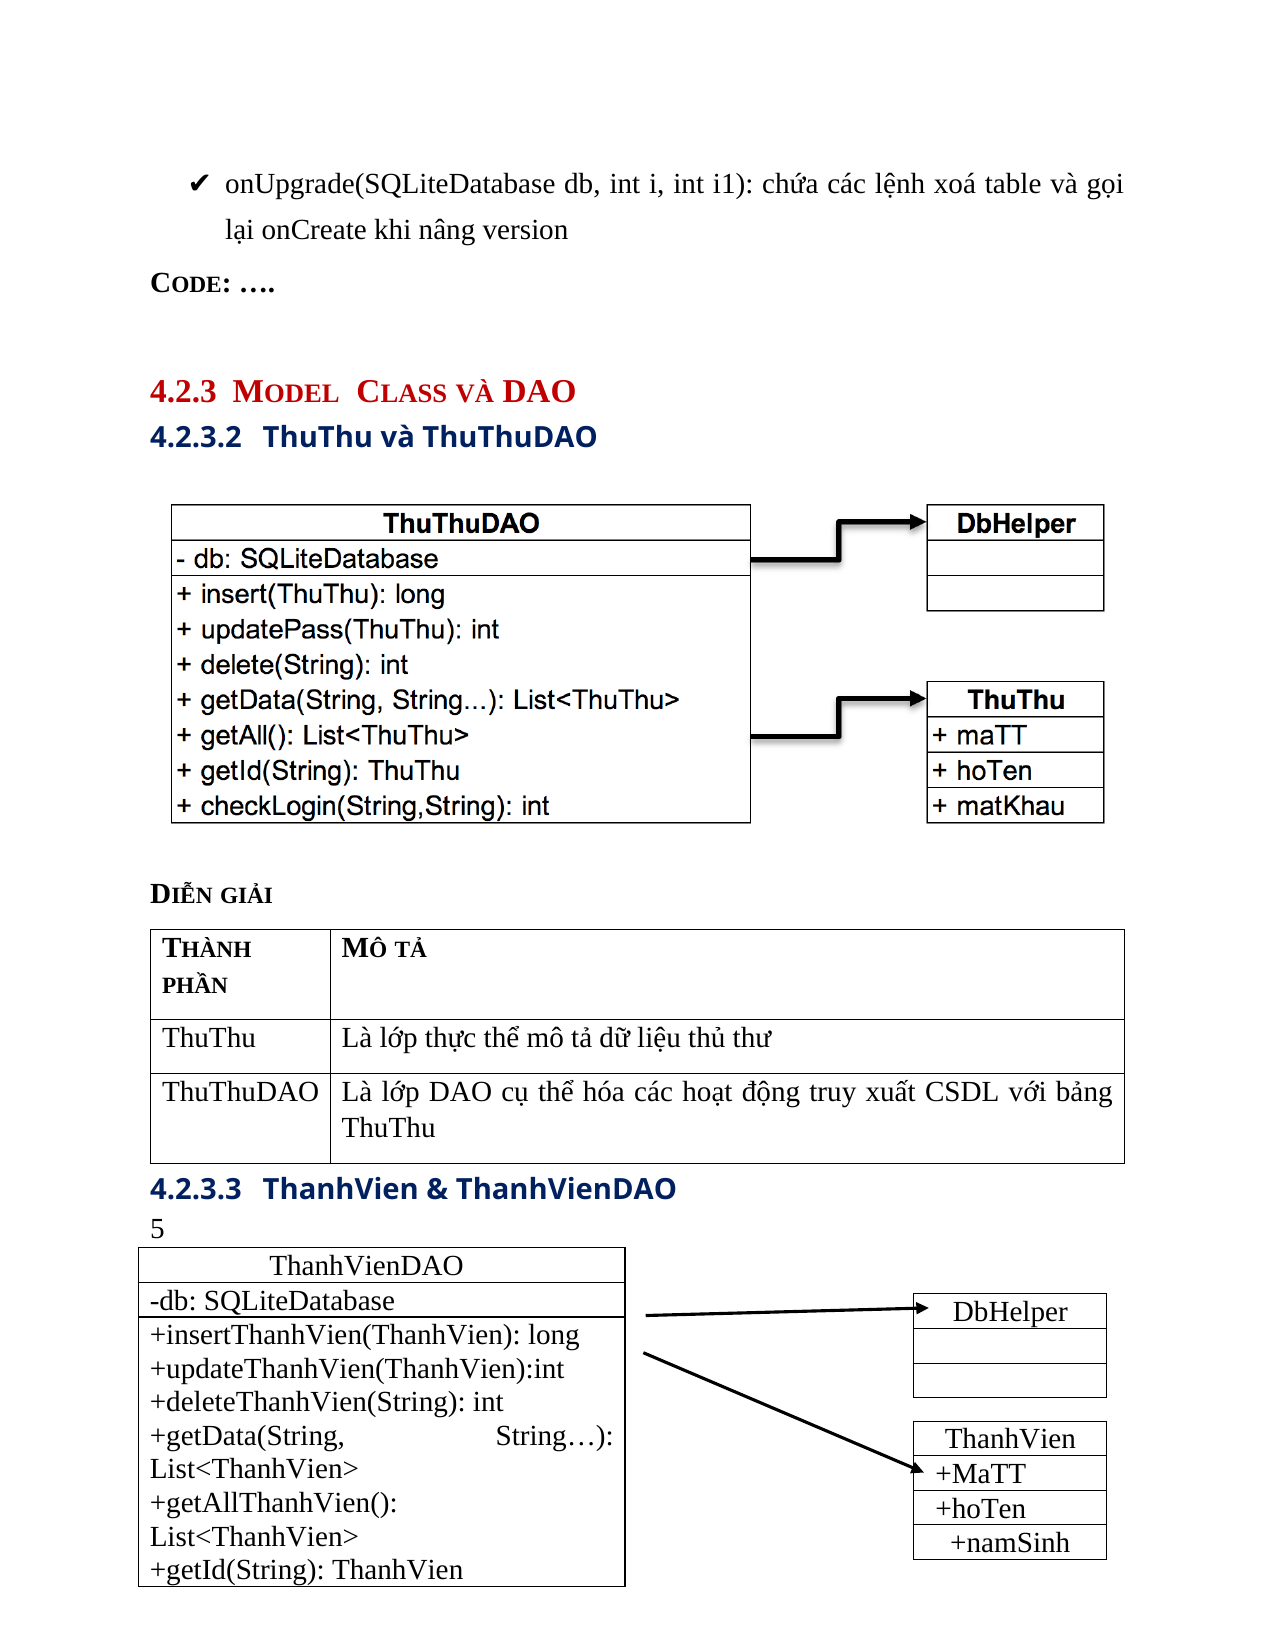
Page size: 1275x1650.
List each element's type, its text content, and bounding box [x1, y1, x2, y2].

table_header Thành phần [151, 930, 330, 1019]
table_cell +insertThanhVien(ThanhVien): long +updateThanhVien(ThanhVien):int +deleteThanhVien(String): int +getData(String, String…): List<ThanhVien> +getAllThanhVien(): List<ThanhVien> +getId(String): ThanhVien [139, 1318, 624, 1586]
subtitle ThuThu và ThuThuDAO [150, 416, 1125, 456]
table_cell [914, 1364, 1106, 1397]
text Diễn giải [150, 876, 1125, 910]
table_cell +namSinh [914, 1525, 1106, 1559]
table_cell [914, 1329, 1106, 1362]
table_cell +hoTen [914, 1491, 1106, 1524]
table_cell -db: SQLiteDatabase [139, 1283, 624, 1316]
subtitle Model Class và DAO [150, 371, 1125, 409]
table_header DbHelper [914, 1294, 1106, 1328]
table_cell +MaTT [914, 1456, 1106, 1490]
table_header ThanhVienDAO [139, 1248, 624, 1282]
subtitle ThanhVien & ThanhVienDAO [150, 1168, 1125, 1208]
list onUpgrade(SQLiteDatabase db, int i, int i1): chứa các lệnh xoá table và gọi lại onCreate khi nâng version [187, 150, 1125, 246]
table_cell ThuThu [151, 1020, 330, 1073]
table_cell ThuThuDAO [151, 1074, 330, 1163]
table_cell Là lớp thực thể mô tả dữ liệu thủ thư [331, 1020, 1124, 1073]
table_header Mô tả [331, 930, 1124, 1019]
text Code: …. [150, 265, 1125, 299]
table_cell Là lớp DAO cụ thể hóa các hoạt động truy xuất CSDL với bảng ThuThu [331, 1074, 1124, 1163]
picture [150, 459, 1125, 857]
table_header ThanhVien [914, 1422, 1106, 1455]
